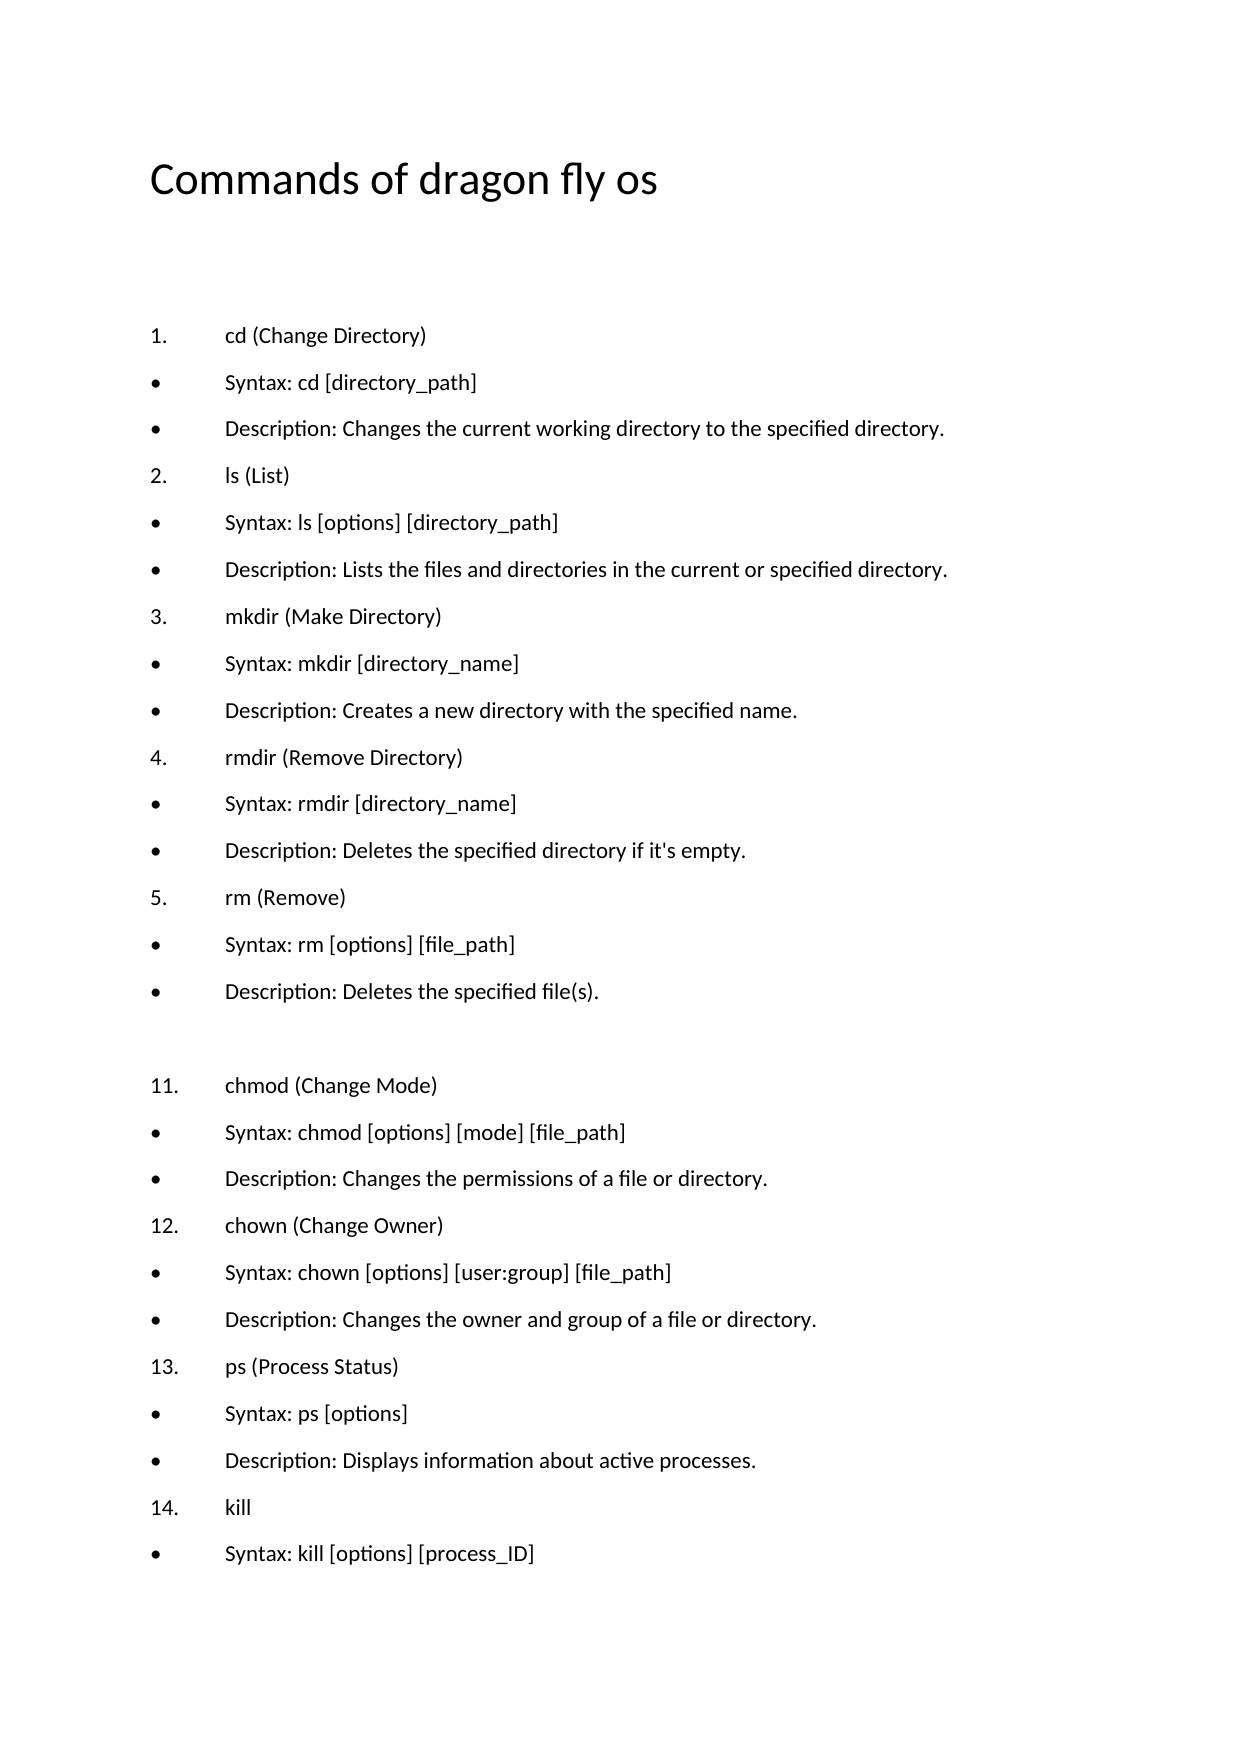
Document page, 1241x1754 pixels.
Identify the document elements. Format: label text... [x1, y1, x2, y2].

text • Syntax: mkdir [directory_name] [150, 649, 1090, 677]
text • Description: Changes the current working directory to the specified directory. [150, 414, 1090, 442]
text • Syntax: chown [options] [user:group] [file_path] [150, 1258, 1090, 1286]
text • Syntax: cd [directory_path] [150, 368, 1090, 396]
text • Description: Displays information about active processes. [150, 1446, 1090, 1474]
text 12. chown (Change Owner) [150, 1211, 1090, 1239]
text Commands of dragon fly os [150, 150, 1090, 206]
text • Description: Changes the permissions of a file or directory. [150, 1164, 1090, 1192]
text 5. rm (Remove) [150, 883, 1090, 911]
text • Syntax: chmod [options] [mode] [file_path] [150, 1118, 1090, 1146]
text • Description: Creates a new directory with the specified name. [150, 696, 1090, 724]
text • Syntax: rm [options] [file_path] [150, 930, 1090, 958]
text 1. cd (Change Directory) [150, 321, 1090, 349]
text • Description: Lists the files and directories in the current or specified directory. [150, 555, 1090, 583]
text 4. rmdir (Remove Directory) [150, 743, 1090, 771]
text 3. mkdir (Make Directory) [150, 602, 1090, 630]
text 13. ps (Process Status) [150, 1352, 1090, 1380]
text • Syntax: kill [options] [process_ID] [150, 1539, 1090, 1567]
text • Description: Deletes the specified directory if it's empty. [150, 836, 1090, 864]
text 11. chmod (Change Mode) [150, 1071, 1090, 1099]
text • Syntax: ps [options] [150, 1399, 1090, 1427]
text 14. kill [150, 1493, 1090, 1521]
text • Description: Changes the owner and group of a file or directory. [150, 1305, 1090, 1333]
text • Description: Deletes the specified file(s). [150, 977, 1090, 1005]
text • Syntax: ls [options] [directory_path] [150, 508, 1090, 536]
text 2. ls (List) [150, 461, 1090, 489]
text • Syntax: rmdir [directory_name] [150, 789, 1090, 817]
